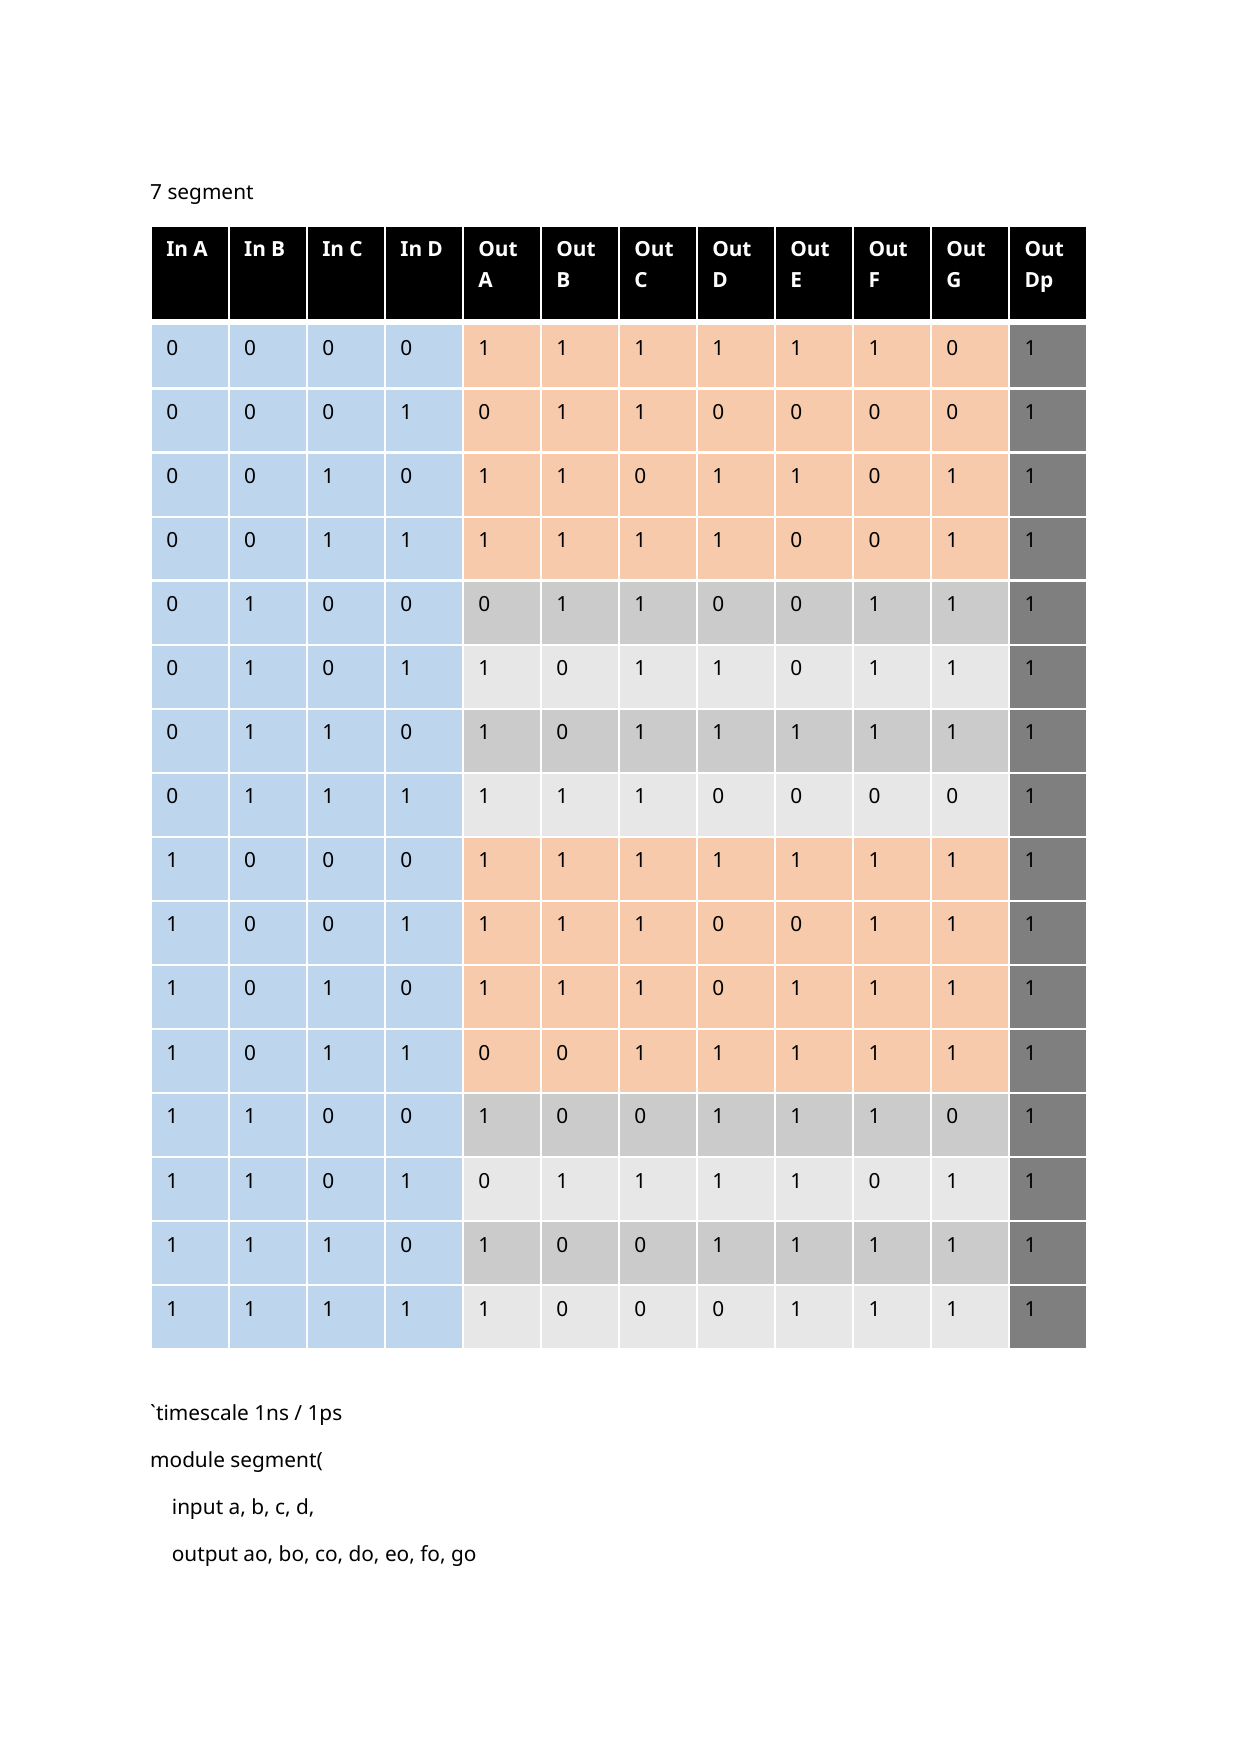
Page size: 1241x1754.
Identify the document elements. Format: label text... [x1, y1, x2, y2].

table_cell 0 [308, 1094, 384, 1156]
table_cell 1 [542, 582, 618, 644]
table_cell 0 [464, 1158, 540, 1220]
table_cell 1 [932, 838, 1008, 900]
table_cell 0 [542, 646, 618, 708]
table_cell 1 [776, 1094, 852, 1156]
table_cell 1 [1010, 966, 1086, 1028]
table_cell 1 [776, 1030, 852, 1092]
table_cell 1 [1010, 774, 1086, 836]
table_cell 1 [854, 902, 930, 964]
table_cell 0 [932, 1094, 1008, 1156]
table_cell 1 [542, 518, 618, 579]
table_cell 1 [932, 902, 1008, 964]
table_cell 1 [464, 902, 540, 964]
table_cell 0 [776, 774, 852, 836]
table_cell 1 [386, 1030, 462, 1092]
table_cell 1 [308, 966, 384, 1028]
table_cell 0 [932, 325, 1008, 387]
table_cell 1 [308, 710, 384, 772]
table_cell 1 [152, 1222, 228, 1284]
table_cell 1 [776, 1158, 852, 1220]
table_cell 1 [776, 1286, 852, 1348]
table_cell 0 [698, 774, 774, 836]
table_cell 1 [386, 902, 462, 964]
table_cell 1 [230, 1222, 306, 1284]
table_cell 1 [776, 838, 852, 900]
table_cell 0 [230, 966, 306, 1028]
table_cell 1 [230, 646, 306, 708]
table_cell 1 [542, 325, 618, 387]
table_cell 0 [386, 1094, 462, 1156]
table_cell 1 [620, 390, 696, 451]
table_cell 1 [932, 1286, 1008, 1348]
table_cell 0 [464, 1030, 540, 1092]
table_cell 1 [854, 1222, 930, 1284]
table_cell 1 [776, 1222, 852, 1284]
table_cell 1 [464, 1222, 540, 1284]
text output ao, bo, co, do, eo, fo, go [150, 1539, 1090, 1568]
table_cell 1 [698, 710, 774, 772]
table_header In C [308, 227, 384, 319]
table_cell 0 [386, 966, 462, 1028]
table_header Out F [854, 227, 930, 319]
table_cell 1 [620, 1030, 696, 1092]
table_cell 0 [308, 390, 384, 451]
table_cell 1 [542, 902, 618, 964]
table_cell 0 [152, 582, 228, 644]
table_cell 1 [854, 838, 930, 900]
table_cell 1 [698, 518, 774, 579]
table_cell 0 [152, 518, 228, 579]
table_cell 1 [698, 1222, 774, 1284]
table_cell 1 [932, 1222, 1008, 1284]
text module segment( [150, 1445, 1090, 1473]
table_header In B [230, 227, 306, 319]
table_cell 1 [1010, 838, 1086, 900]
table_cell 1 [1010, 454, 1086, 516]
table_cell 1 [932, 582, 1008, 644]
table_cell 0 [776, 518, 852, 579]
table_cell 0 [308, 582, 384, 644]
table_cell 1 [932, 646, 1008, 708]
table_cell 1 [542, 966, 618, 1028]
table_cell 1 [308, 454, 384, 516]
table_cell 1 [698, 1030, 774, 1092]
table_cell 1 [854, 1030, 930, 1092]
table_cell 0 [698, 390, 774, 451]
table_cell 0 [230, 454, 306, 516]
table_header Out C [620, 227, 696, 319]
table_cell 1 [932, 966, 1008, 1028]
table_cell 1 [542, 774, 618, 836]
table_cell 1 [152, 1286, 228, 1348]
table_cell 0 [620, 1222, 696, 1284]
table_cell 1 [698, 1158, 774, 1220]
table_cell 1 [776, 454, 852, 516]
table_cell 1 [308, 518, 384, 579]
table_cell 1 [932, 454, 1008, 516]
table_cell 0 [230, 1030, 306, 1092]
table_cell 1 [932, 1158, 1008, 1220]
table_cell 0 [152, 646, 228, 708]
table_cell 1 [152, 902, 228, 964]
table_cell 1 [932, 518, 1008, 579]
table_cell 1 [230, 774, 306, 836]
table_cell 1 [230, 582, 306, 644]
table_cell 1 [854, 646, 930, 708]
table_cell 1 [854, 1094, 930, 1156]
table_cell 1 [464, 325, 540, 387]
table_cell 1 [620, 518, 696, 579]
table_cell 1 [1010, 1094, 1086, 1156]
table_cell 1 [776, 966, 852, 1028]
table_cell 0 [698, 966, 774, 1028]
table_cell 1 [386, 1158, 462, 1220]
table_header Out Dp [1010, 227, 1086, 319]
table_cell 1 [464, 710, 540, 772]
table_cell 0 [308, 902, 384, 964]
table_cell 1 [464, 1286, 540, 1348]
table_cell 1 [542, 454, 618, 516]
table_cell 0 [932, 390, 1008, 451]
table_cell 1 [620, 646, 696, 708]
table_cell 1 [386, 1286, 462, 1348]
table_cell 0 [230, 902, 306, 964]
table_cell 0 [854, 518, 930, 579]
table_cell 0 [152, 390, 228, 451]
table_cell 1 [1010, 518, 1086, 579]
table_cell 0 [542, 1030, 618, 1092]
table_cell 0 [932, 774, 1008, 836]
table_cell 0 [386, 710, 462, 772]
table_cell 1 [152, 1094, 228, 1156]
table_cell 1 [932, 1030, 1008, 1092]
table_cell 1 [1010, 390, 1086, 451]
table_cell 1 [152, 1158, 228, 1220]
table_cell 0 [386, 838, 462, 900]
table_cell 0 [776, 582, 852, 644]
table_cell 1 [620, 838, 696, 900]
table_header Out A [464, 227, 540, 319]
table_cell 0 [620, 1094, 696, 1156]
table_cell 1 [1010, 582, 1086, 644]
table_cell 1 [308, 1222, 384, 1284]
table_cell 1 [308, 1286, 384, 1348]
table_cell 1 [620, 902, 696, 964]
table_cell 0 [854, 774, 930, 836]
table_cell 1 [620, 966, 696, 1028]
table_cell 1 [386, 390, 462, 451]
table_cell 0 [464, 390, 540, 451]
table_cell 1 [776, 710, 852, 772]
table_cell 1 [152, 966, 228, 1028]
table_header Out D [698, 227, 774, 319]
table_cell 1 [854, 1286, 930, 1348]
table_cell 0 [308, 1158, 384, 1220]
text input a, b, c, d, [150, 1492, 1090, 1521]
table_header In D [386, 227, 462, 319]
table_cell 1 [386, 774, 462, 836]
text `timescale 1ns / 1ps [150, 1398, 1090, 1426]
table_cell 1 [464, 1094, 540, 1156]
table_cell 0 [230, 838, 306, 900]
table_cell 1 [1010, 1222, 1086, 1284]
table_cell 0 [152, 454, 228, 516]
table_cell 1 [776, 325, 852, 387]
table_cell 1 [464, 774, 540, 836]
table_cell 0 [152, 710, 228, 772]
table_cell 0 [542, 710, 618, 772]
table_cell 1 [464, 518, 540, 579]
table_cell 1 [1010, 325, 1086, 387]
table_cell 1 [620, 325, 696, 387]
table_cell 0 [386, 325, 462, 387]
table_cell 1 [1010, 710, 1086, 772]
table_cell 1 [386, 646, 462, 708]
table_header Out G [932, 227, 1008, 319]
table_cell 0 [386, 454, 462, 516]
table_cell 0 [620, 1286, 696, 1348]
table_cell 1 [464, 454, 540, 516]
table_cell 0 [854, 454, 930, 516]
table_cell 1 [620, 710, 696, 772]
table_cell 0 [854, 1158, 930, 1220]
table_cell 1 [698, 838, 774, 900]
table_cell 0 [152, 774, 228, 836]
table_header In A [152, 227, 228, 319]
table_cell 0 [776, 902, 852, 964]
table_cell 1 [230, 1158, 306, 1220]
table_cell 1 [464, 646, 540, 708]
table_cell 0 [308, 646, 384, 708]
table_cell 1 [1010, 1158, 1086, 1220]
table_cell 1 [1010, 902, 1086, 964]
table_cell 0 [308, 838, 384, 900]
table_cell 1 [854, 582, 930, 644]
table_cell 1 [620, 582, 696, 644]
table_cell 0 [542, 1222, 618, 1284]
table_cell 0 [386, 582, 462, 644]
table_cell 1 [620, 1158, 696, 1220]
table_cell 1 [542, 390, 618, 451]
table_header Out B [542, 227, 618, 319]
table_cell 1 [542, 838, 618, 900]
table_cell 0 [698, 902, 774, 964]
table_cell 1 [1010, 1030, 1086, 1092]
table_cell 1 [854, 966, 930, 1028]
table_cell 1 [542, 1158, 618, 1220]
table_cell 0 [230, 390, 306, 451]
table_cell 0 [776, 390, 852, 451]
table_cell 1 [698, 325, 774, 387]
table_cell 0 [230, 518, 306, 579]
table_cell 1 [620, 774, 696, 836]
table_cell 1 [464, 838, 540, 900]
table_cell 1 [698, 646, 774, 708]
table_cell 1 [854, 710, 930, 772]
table_cell 0 [542, 1094, 618, 1156]
table_cell 1 [386, 518, 462, 579]
table_cell 1 [230, 1286, 306, 1348]
table_cell 1 [308, 774, 384, 836]
table_cell 0 [698, 1286, 774, 1348]
table_cell 0 [386, 1222, 462, 1284]
table_cell 0 [542, 1286, 618, 1348]
table_cell 0 [464, 582, 540, 644]
table_cell 0 [620, 454, 696, 516]
table_cell 1 [1010, 1286, 1086, 1348]
table_cell 0 [776, 646, 852, 708]
table_cell 1 [932, 710, 1008, 772]
table_cell 0 [152, 325, 228, 387]
table_cell 1 [698, 454, 774, 516]
table_cell 1 [152, 838, 228, 900]
table_cell 1 [464, 966, 540, 1028]
table_cell 0 [698, 582, 774, 644]
table_cell 0 [308, 325, 384, 387]
table_cell 1 [230, 710, 306, 772]
table_header Out E [776, 227, 852, 319]
table_cell 0 [854, 390, 930, 451]
table_cell 1 [1010, 646, 1086, 708]
table_cell 1 [152, 1030, 228, 1092]
table_cell 0 [230, 325, 306, 387]
table_cell 1 [308, 1030, 384, 1092]
text 7 segment [150, 177, 1090, 206]
table_cell 1 [698, 1094, 774, 1156]
table_cell 1 [854, 325, 930, 387]
table_cell 1 [230, 1094, 306, 1156]
